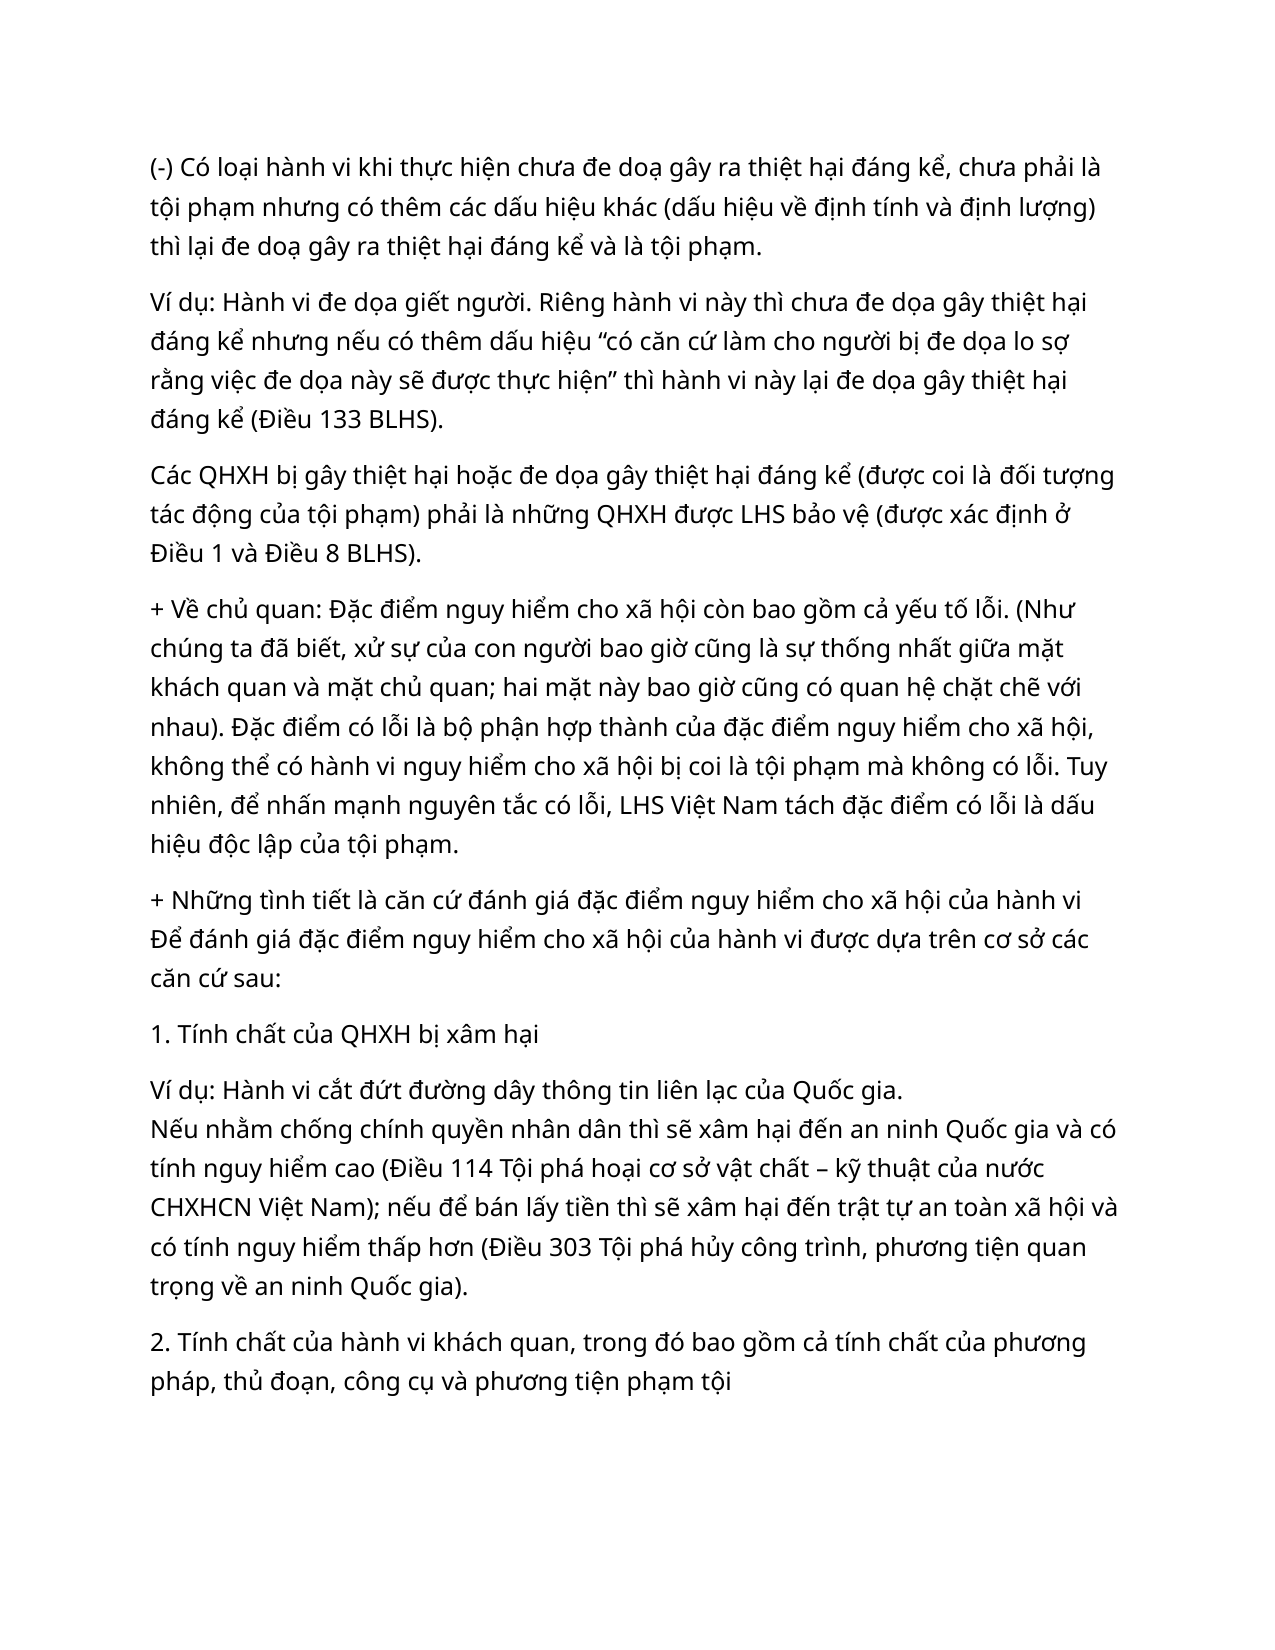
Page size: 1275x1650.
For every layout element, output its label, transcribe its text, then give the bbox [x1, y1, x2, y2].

text 2. Tính chất của hành vi khách quan, trong đó bao gồm cả tính chất của phương pháp, thủ đoạn, công cụ và phương tiện phạm tội [150, 1324, 1125, 1397]
text Các QHXH bị gây thiệt hại hoặc đe dọa gây thiệt hại đáng kể (được coi là đối tượng tác động của tội phạm) phải là những QHXH được LHS bảo vệ (được xác định ở Điều 1 và Điều 8 BLHS). [150, 457, 1125, 570]
text + Về chủ quan: Đặc điểm nguy hiểm cho xã hội còn bao gồm cả yếu tố lỗi. (Như chúng ta đã biết, xử sự của con người bao giờ cũng là sự thống nhất giữa mặt khách quan và mặt chủ quan; hai mặt này bao giờ cũng có quan hệ chặt chẽ với nhau). Đặc điểm có lỗi là bộ phận hợp thành của đặc điểm nguy hiểm cho xã hội, không thể có hành vi nguy hiểm cho xã hội bị coi là tội phạm mà không có lỗi. Tuy nhiên, để nhấn mạnh nguyên tắc có lỗi, LHS Việt Nam tách đặc điểm có lỗi là dấu hiệu độc lập của tội phạm. [150, 592, 1125, 861]
text (-) Có loại hành vi khi thực hiện chưa đe doạ gây ra thiệt hại đáng kể, chưa phải là tội phạm nhưng có thêm các dấu hiệu khác (dấu hiệu về định tính và định lượng) thì lại đe doạ gây ra thiệt hại đáng kể và là tội phạm. [150, 150, 1125, 262]
text Ví dụ: Hành vi đe dọa giết người. Riêng hành vi này thì chưa đe dọa gây thiệt hại đáng kể nhưng nếu có thêm dấu hiệu “có căn cứ làm cho người bị đe dọa lo sợ rằng việc đe dọa này sẽ được thực hiện” thì hành vi này lại đe dọa gây thiệt hại đáng kể (Điều 133 BLHS). [150, 284, 1125, 436]
text Ví dụ: Hành vi cắt đứt đường dây thông tin liên lạc của Quốc gia. Nếu nhằm chống chính quyền nhân dân thì sẽ xâm hại đến an ninh Quốc gia và có tính nguy hiểm cao (Điều 114 Tội phá hoại cơ sở vật chất – kỹ thuật của nước CHXHCN Việt Nam); nếu để bán lấy tiền thì sẽ xâm hại đến trật tự an toàn xã hội và có tính nguy hiểm thấp hơn (Điều 303 Tội phá hủy công trình, phương tiện quan trọng về an ninh Quốc gia). [150, 1072, 1125, 1302]
text + Những tình tiết là căn cứ đánh giá đặc điểm nguy hiểm cho xã hội của hành vi Để đánh giá đặc điểm nguy hiểm cho xã hội của hành vi được dựa trên cơ sở các căn cứ sau: [150, 882, 1125, 995]
text 1. Tính chất của QHXH bị xâm hại [150, 1017, 1125, 1051]
